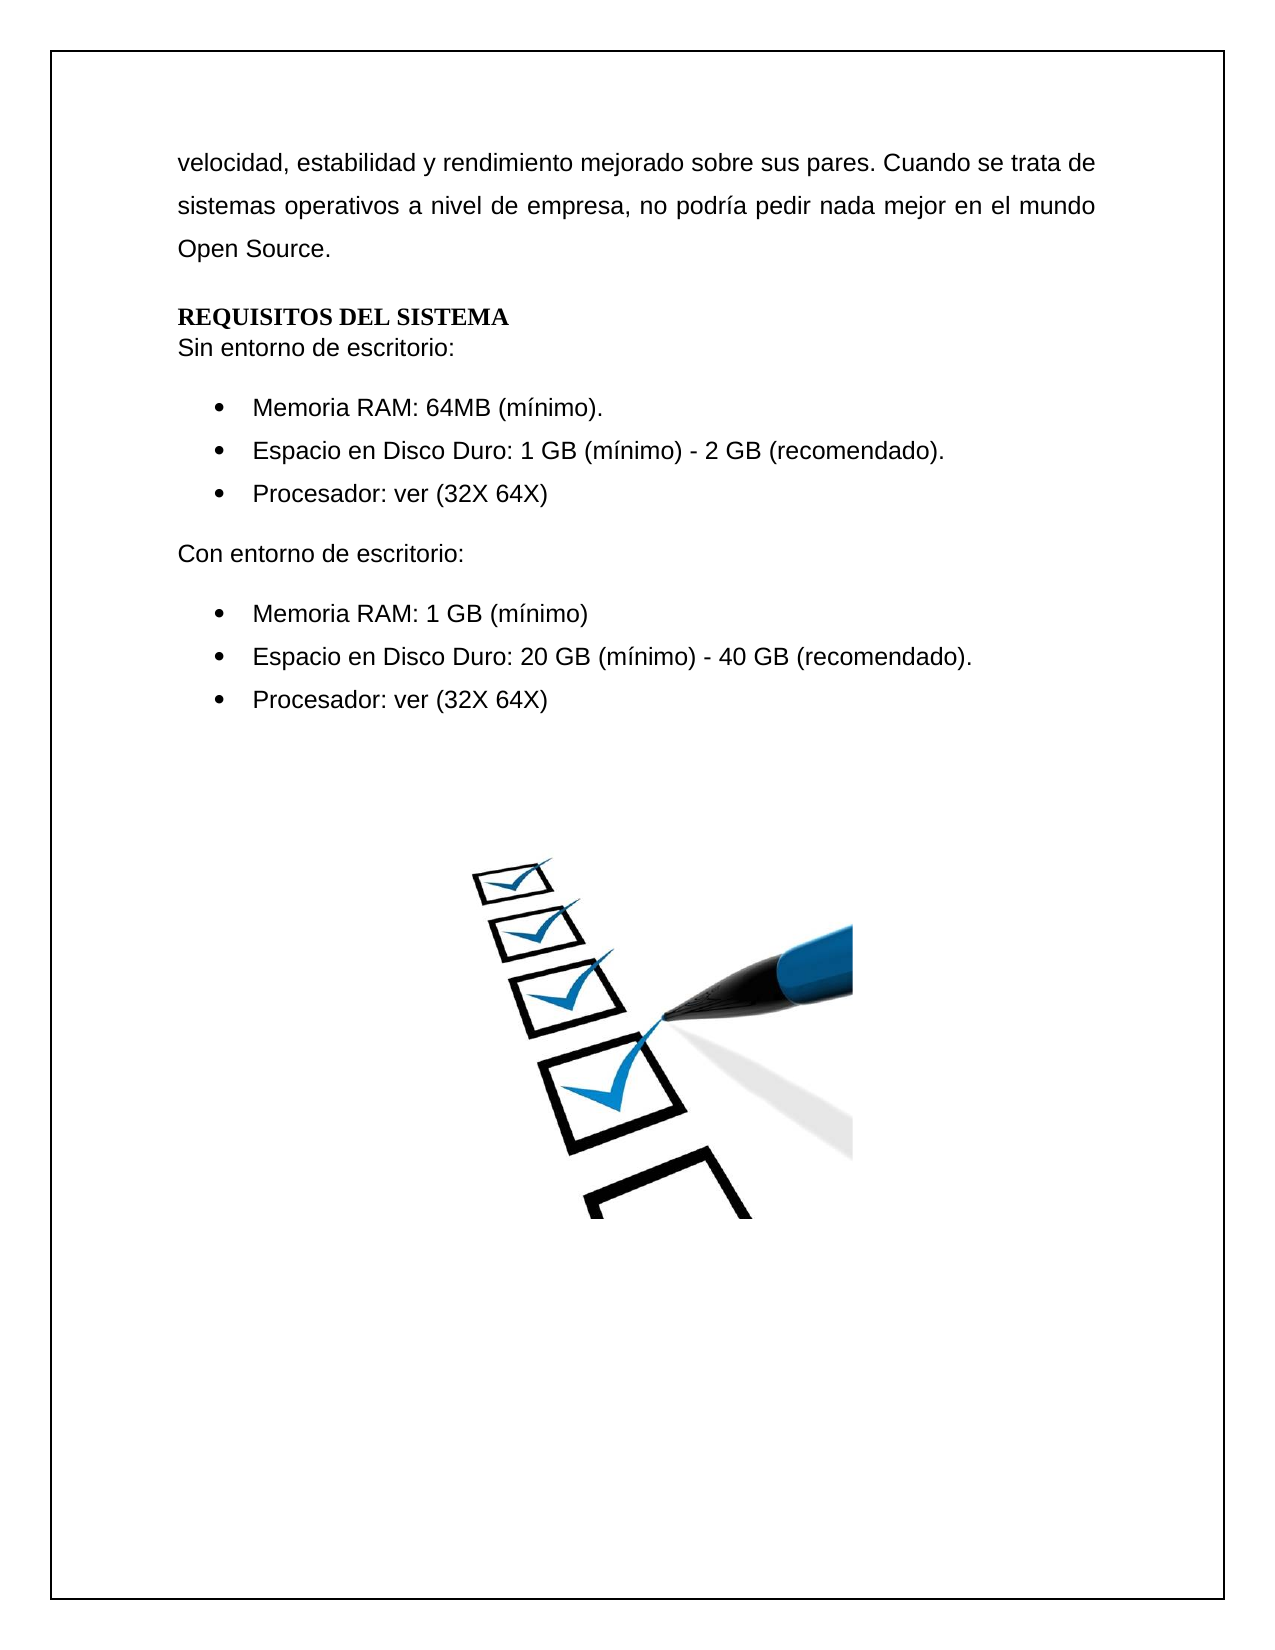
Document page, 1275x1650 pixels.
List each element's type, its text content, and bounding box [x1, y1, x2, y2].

list Procesador: ver (32X 64X) [215, 479, 1098, 508]
subtitle REQUISITOS DEL SISTEMA [177, 302, 1098, 331]
list Memoria RAM: 1 GB (mínimo) [215, 599, 1098, 628]
text Con entorno de escritorio: [177, 539, 1098, 568]
picture [422, 850, 853, 1219]
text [177, 148, 1098, 263]
text Sin entorno de escritorio: [177, 333, 1098, 362]
list Memoria RAM: 64MB (mínimo). [215, 393, 1098, 422]
list Espacio en Disco Duro: 1 GB (mínimo) - 2 GB (recomendado). [215, 436, 1098, 465]
list Espacio en Disco Duro: 20 GB (mínimo) - 40 GB (recomendado). [215, 642, 1098, 671]
list Procesador: ver (32X 64X) [215, 685, 1098, 714]
